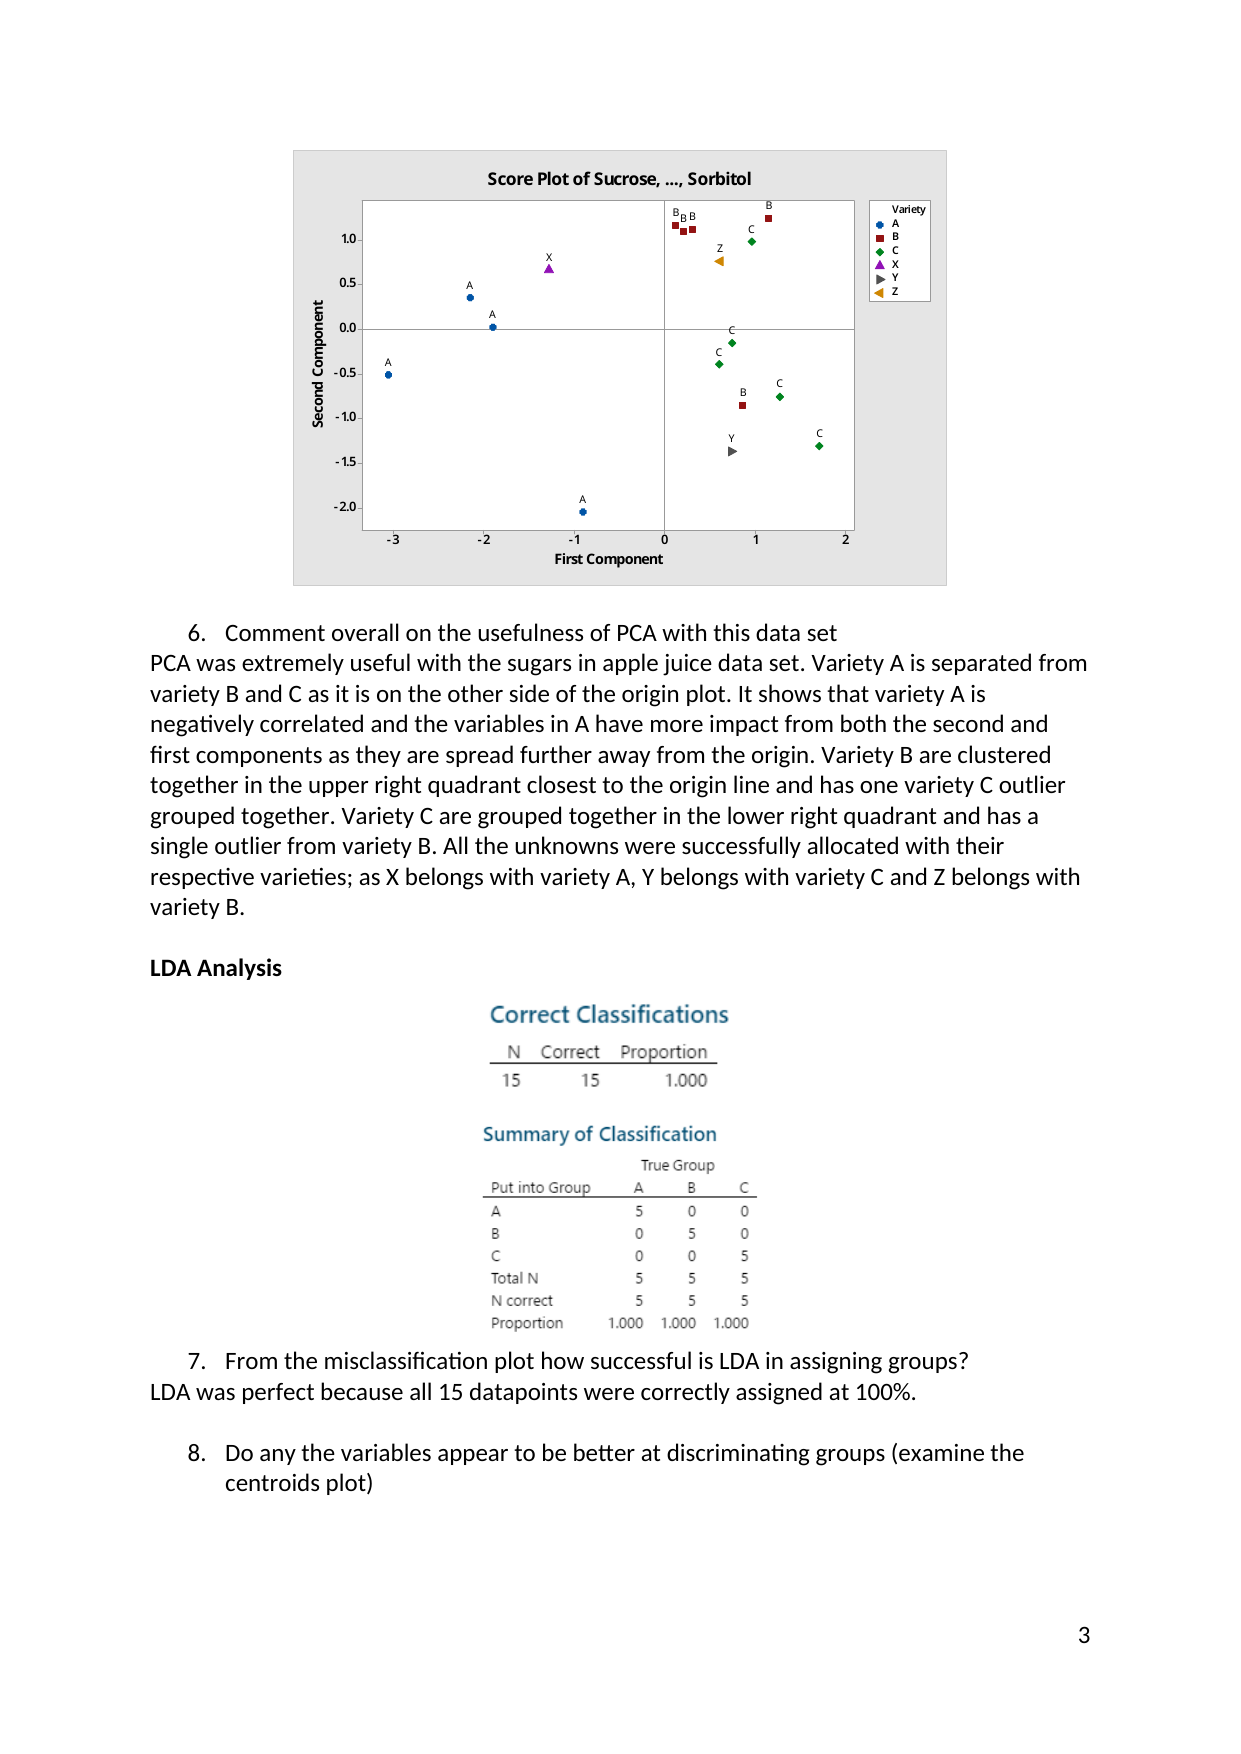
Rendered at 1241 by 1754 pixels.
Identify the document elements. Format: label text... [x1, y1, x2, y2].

list From the misclassification plot how successful is LDA in assigning groups? [187, 1345, 1090, 1376]
text LDA Analysis [150, 952, 1090, 983]
list Comment overall on the usefulness of PCA with this data set [187, 617, 1090, 647]
text PCA was extremely useful with the sugars in apple juice data set. Variety A is separated from variety B and C as it is on the other side of the origin plot. It shows that variety A is negatively correlated and the variables in A have more impact from both the second and first components as they are spread further away from the origin. Variety B are clustered together in the upper right quadrant closest to the origin line and has one variety C outlier grouped together. Variety C are grouped together in the lower right quadrant and has a single outlier from variety B. All the unknowns were successfully allocated with their respective varieties; as X belongs with variety A, Y belongs with variety C and Z belongs with variety B. [150, 647, 1090, 922]
list Do any the variables appear to be better at discriminating groups (examine the centroids plot) [187, 1437, 1090, 1498]
text LDA was perfect because all 15 datapoints were correctly assigned at 100%. [150, 1376, 1090, 1406]
picture [463, 982, 777, 1346]
